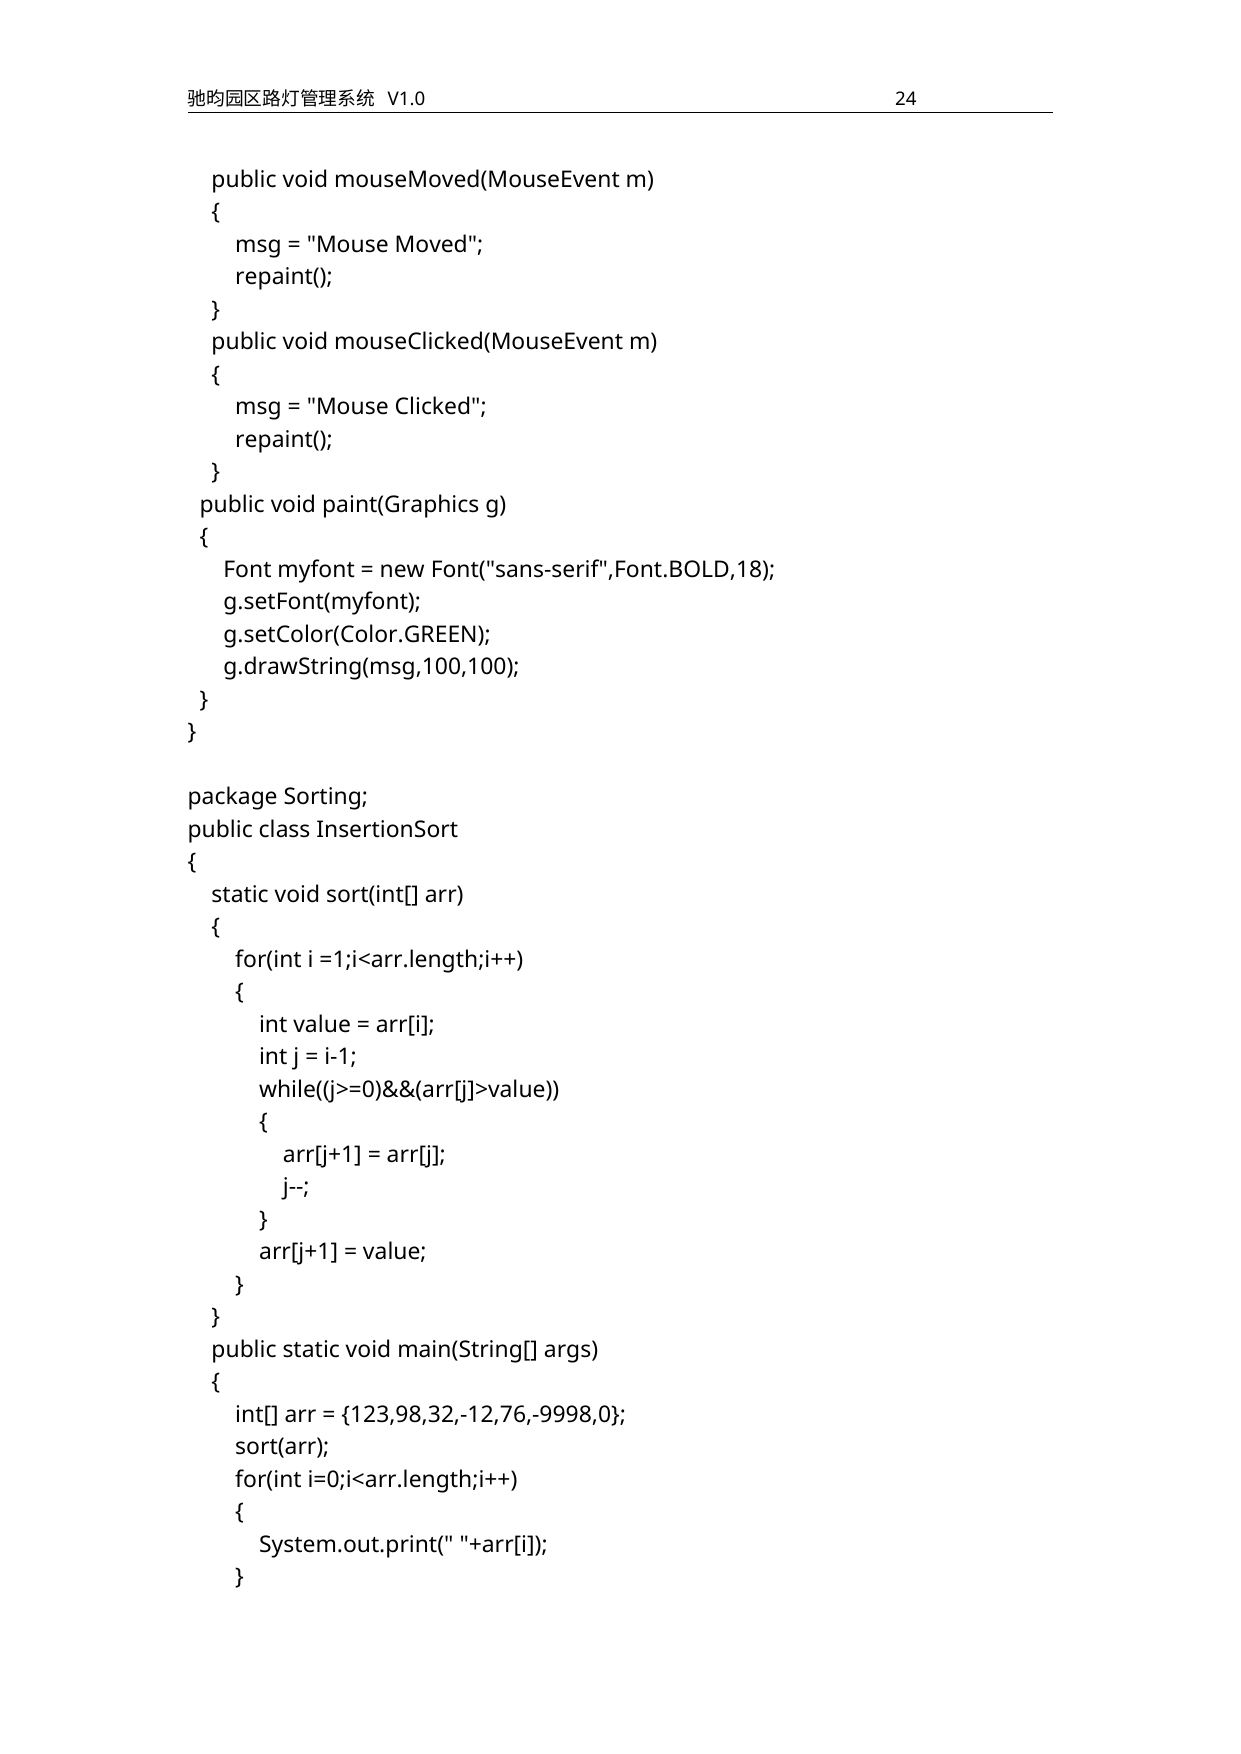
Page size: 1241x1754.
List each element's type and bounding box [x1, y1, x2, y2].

text [187, 162, 1053, 779]
text [187, 779, 1053, 1592]
